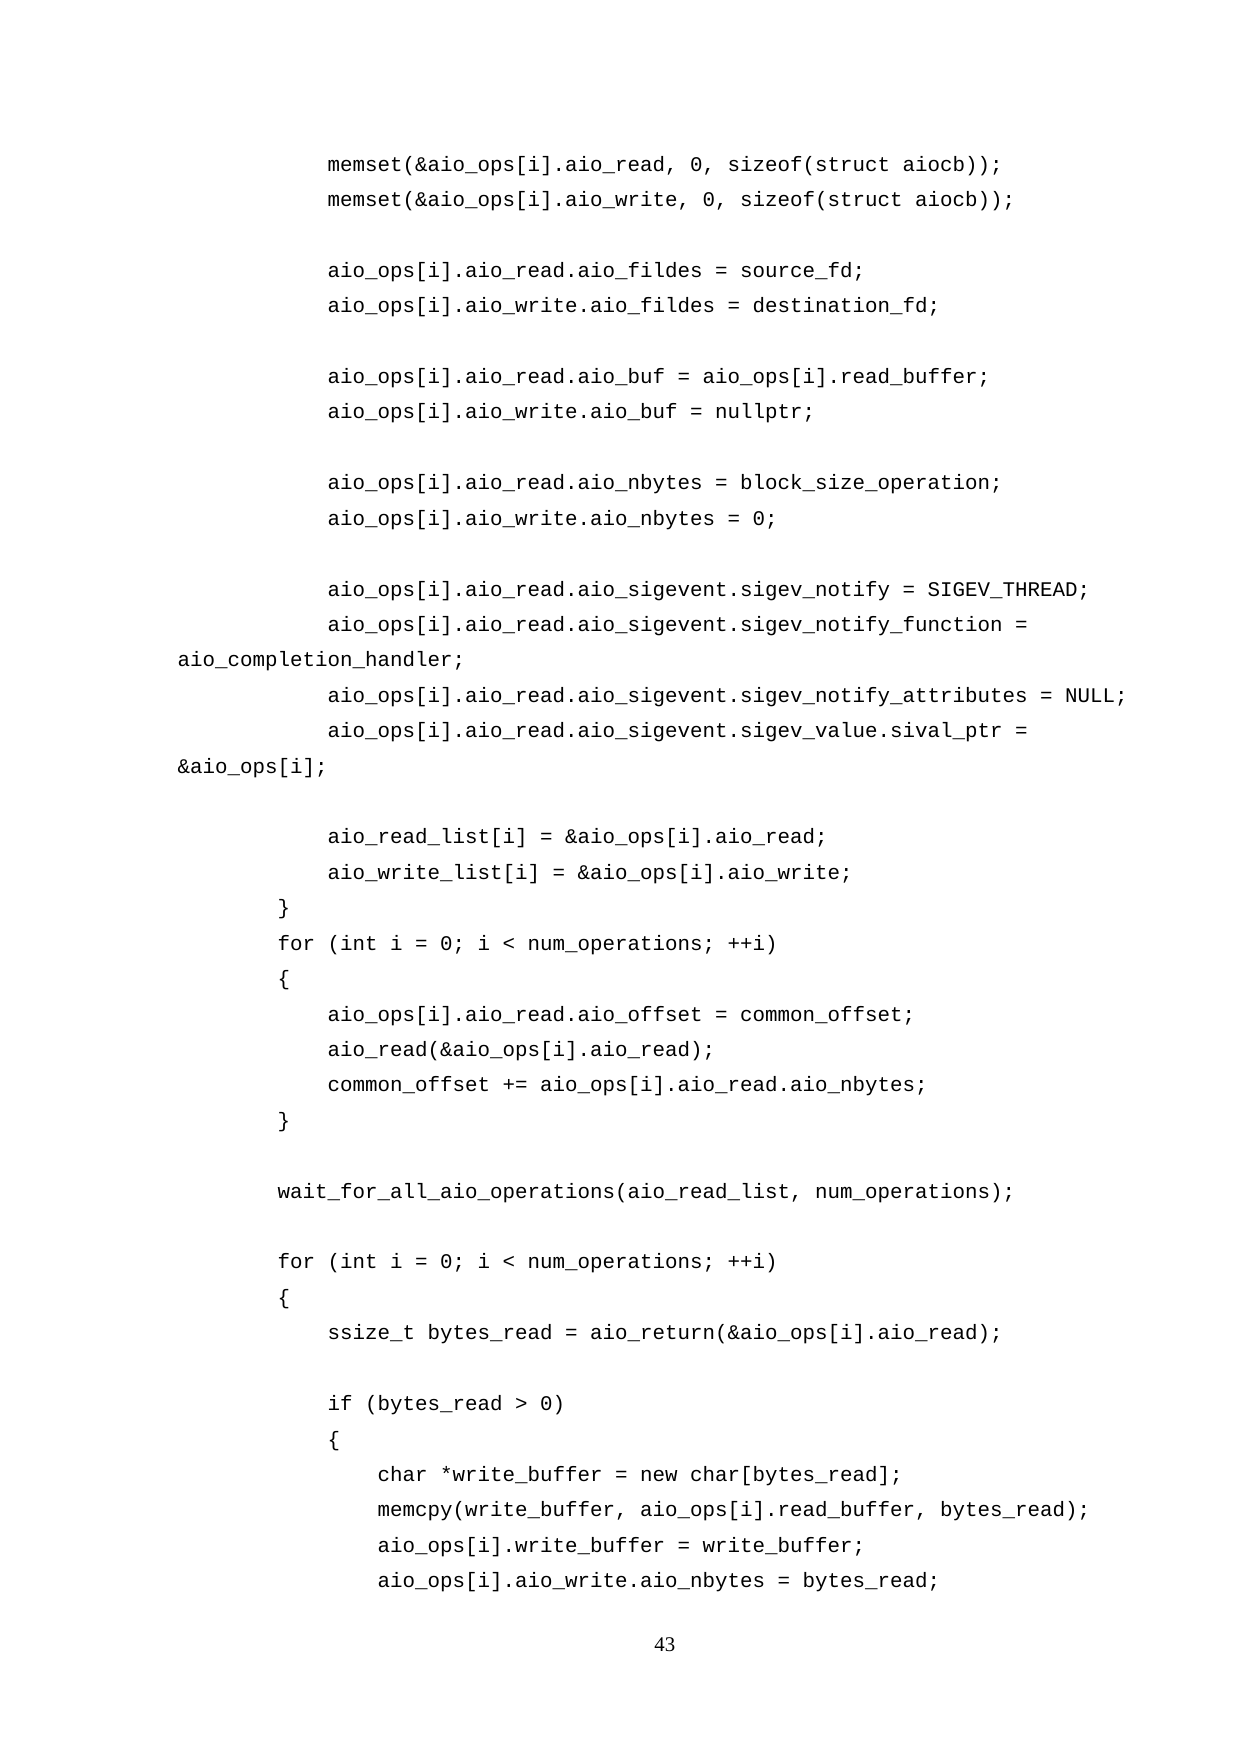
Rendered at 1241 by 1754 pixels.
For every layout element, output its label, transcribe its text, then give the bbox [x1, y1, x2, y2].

text aio_ops[i].aio_read.aio_fildes = source_fd; [177, 260, 1152, 283]
text memset(&aio_ops[i].aio_read, 0, sizeof(struct aiocb)); [177, 153, 1152, 177]
text aio_ops[i].aio_read.aio_sigevent.sigev_notify = SIGEV_THREAD; [177, 578, 1152, 602]
text char *write_buffer = new char[bytes_read]; [177, 1464, 1152, 1488]
text { [177, 968, 1152, 992]
text common_offset += aio_ops[i].aio_read.aio_nbytes; [177, 1074, 1152, 1098]
text ssize_t bytes_read = aio_return(&aio_ops[i].aio_read); [177, 1322, 1152, 1346]
text aio_ops[i].aio_read.aio_offset = common_offset; [177, 1003, 1152, 1027]
text aio_ops[i].aio_read.aio_sigevent.sigev_notify_function = aio_completion_handler; [177, 614, 1152, 673]
text { [177, 1428, 1152, 1452]
text aio_ops[i].aio_read.aio_nbytes = block_size_operation; [177, 472, 1152, 496]
text aio_ops[i].aio_write.aio_nbytes = 0; [177, 508, 1152, 531]
text aio_ops[i].aio_write.aio_fildes = destination_fd; [177, 295, 1152, 319]
text for (int i = 0; i < num_operations; ++i) [177, 1251, 1152, 1275]
text aio_ops[i].aio_read.aio_buf = aio_ops[i].read_buffer; [177, 366, 1152, 390]
text } [177, 1110, 1152, 1133]
text aio_write_list[i] = &aio_ops[i].aio_write; [177, 862, 1152, 886]
text aio_read_list[i] = &aio_ops[i].aio_read; [177, 826, 1152, 850]
text memcpy(write_buffer, aio_ops[i].read_buffer, bytes_read); [177, 1499, 1152, 1523]
text aio_ops[i].aio_write.aio_nbytes = bytes_read; [177, 1570, 1152, 1594]
text } [177, 897, 1152, 921]
text aio_read(&aio_ops[i].aio_read); [177, 1039, 1152, 1063]
text aio_ops[i].aio_write.aio_buf = nullptr; [177, 401, 1152, 425]
text memset(&aio_ops[i].aio_write, 0, sizeof(struct aiocb)); [177, 189, 1152, 213]
text if (bytes_read > 0) [177, 1393, 1152, 1417]
text for (int i = 0; i < num_operations; ++i) [177, 933, 1152, 956]
text { [177, 1287, 1152, 1311]
text aio_ops[i].aio_read.aio_sigevent.sigev_notify_attributes = NULL; [177, 685, 1152, 708]
text aio_ops[i].write_buffer = write_buffer; [177, 1535, 1152, 1558]
text aio_ops[i].aio_read.aio_sigevent.sigev_value.sival_ptr = &aio_ops[i]; [177, 720, 1152, 779]
text wait_for_all_aio_operations(aio_read_list, num_operations); [177, 1181, 1152, 1204]
